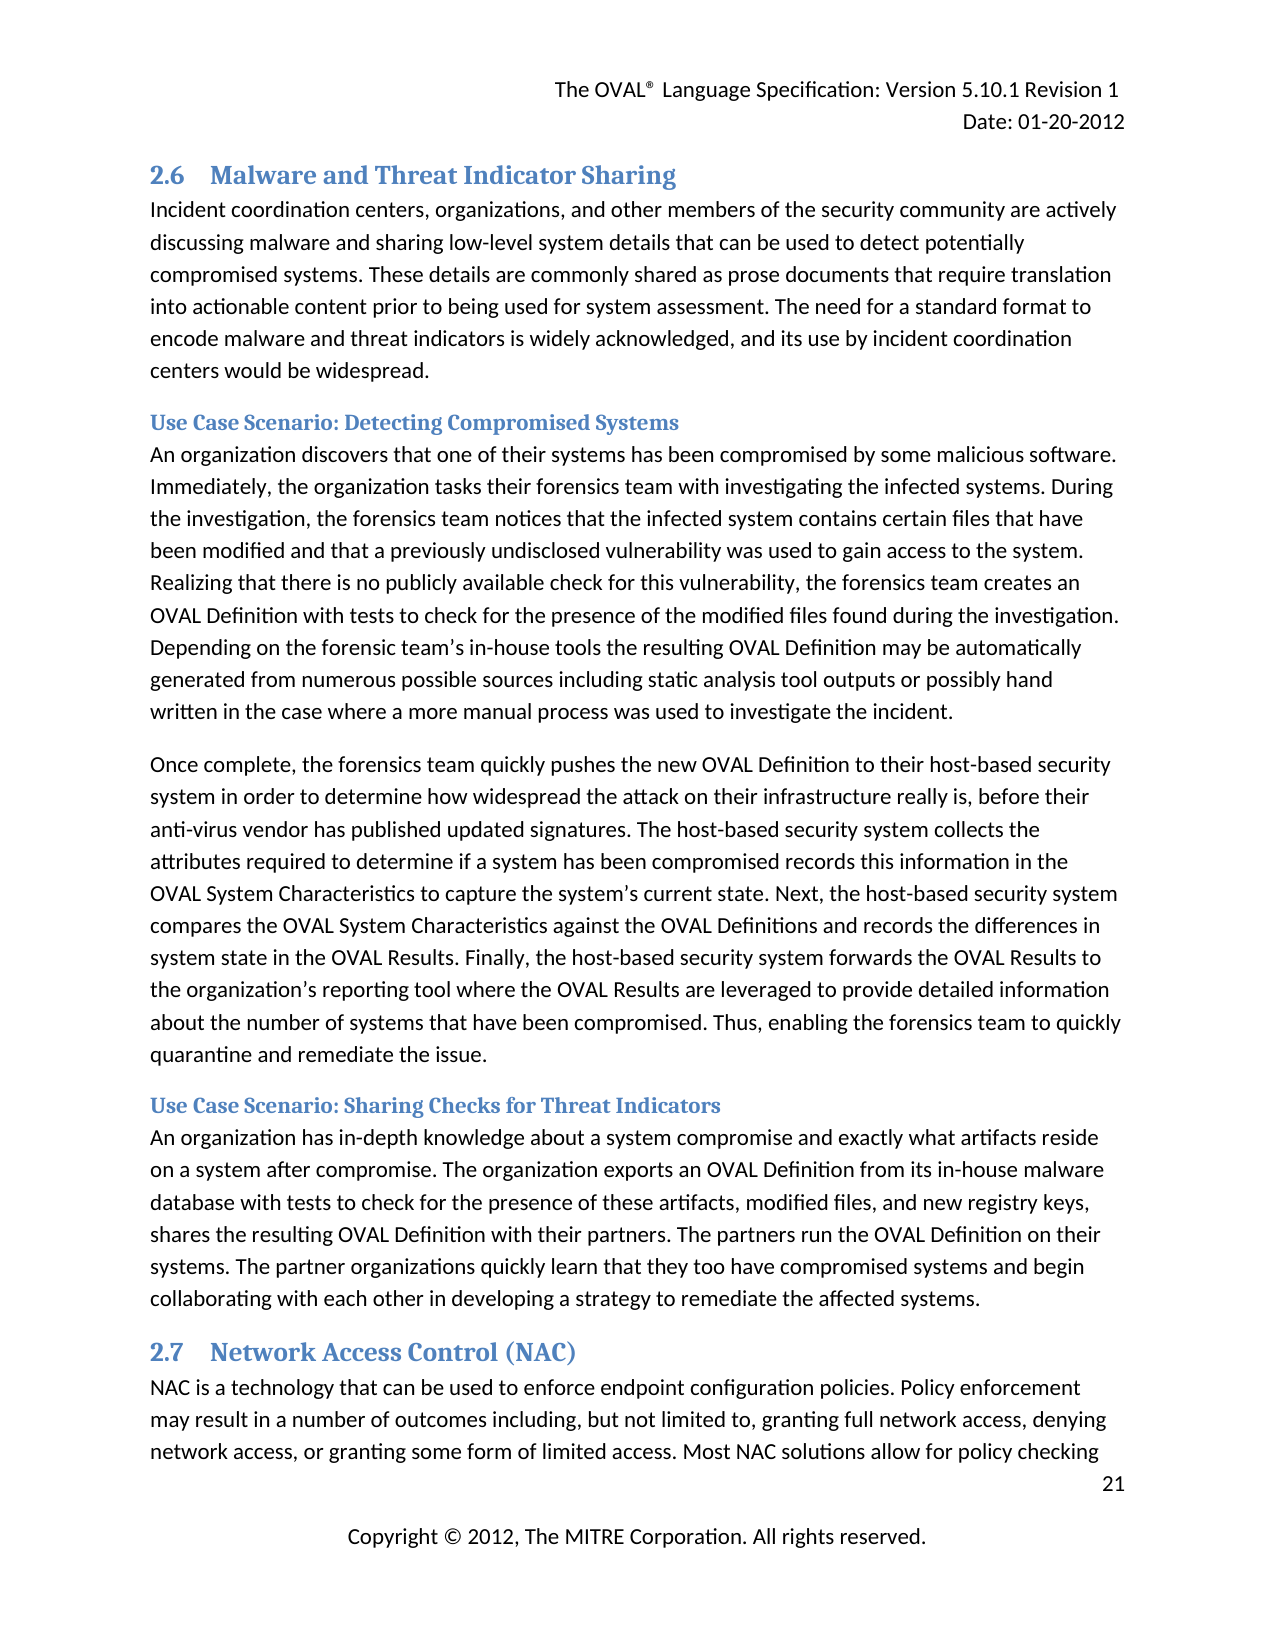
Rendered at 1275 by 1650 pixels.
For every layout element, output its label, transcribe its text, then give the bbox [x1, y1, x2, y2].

text Incident coordination centers, organizations, and other members of the security community are actively discussing malware and sharing low-level system details that can be used to detect potentially compromised systems. These details are commonly shared as prose documents that require translation into actionable content prior to being used for system assessment. The need for a standard format to encode malware and threat indicators is widely acknowledged, and its use by incident coordination centers would be widespread. [150, 196, 1125, 384]
text Once complete, the forensics team quickly pushes the new OVAL Definition to their host-based security system in order to determine how widespread the attack on their infrastructure really is, before their anti-virus vendor has published updated signatures. The host-based security system collects the attributes required to determine if a system has been compromised records this information in the OVAL System Characteristics to capture the system’s current state. Next, the host-based security system compares the OVAL System Characteristics against the OVAL Definitions and records the differences in system state in the OVAL Results. Finally, the host-based security system forwards the OVAL Results to the organization’s reporting tool where the OVAL Results are leveraged to provide detailed information about the number of systems that have been compromised. Thus, enabling the forensics team to quickly quarantine and remediate the issue. [150, 750, 1125, 1068]
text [150, 1373, 1125, 1465]
text An organization discovers that one of their systems has been compromised by some malicious software. Immediately, the organization tasks their forensics team with investigating the infected systems. During the investigation, the forensics team notices that the infected system contains certain files that have been modified and that a previously undisclosed vulnerability was used to gain access to the system. Realizing that there is no publicly available check for this vulnerability, the forensics team creates an OVAL Definition with tests to check for the presence of the modified files found during the investigation. Depending on the forensic team’s in-house tools the resulting OVAL Definition may be automatically generated from numerous possible sources including static analysis tool outputs or possibly hand written in the case where a more manual process was used to investigate the incident. [150, 440, 1125, 725]
subtitle Use Case Scenario: Detecting Compromised Systems [150, 409, 1125, 436]
text An organization has in-depth knowledge about a system compromise and exactly what artifacts reside on a system after compromise. The organization exports an OVAL Definition from its in-house malware database with tests to check for the presence of these artifacts, modified files, and new registry keys, shares the resulting OVAL Definition with their partners. The partners run the OVAL Definition on their systems. The partner organizations quickly learn that they too have compromised systems and begin collaborating with each other in developing a strategy to remediate the affected systems. [150, 1123, 1125, 1312]
subtitle Use Case Scenario: Sharing Checks for Threat Indicators [150, 1093, 1125, 1119]
subtitle Network Access Control (NAC) [150, 1337, 1125, 1368]
subtitle Malware and Threat Indicator Sharing [150, 160, 1125, 191]
